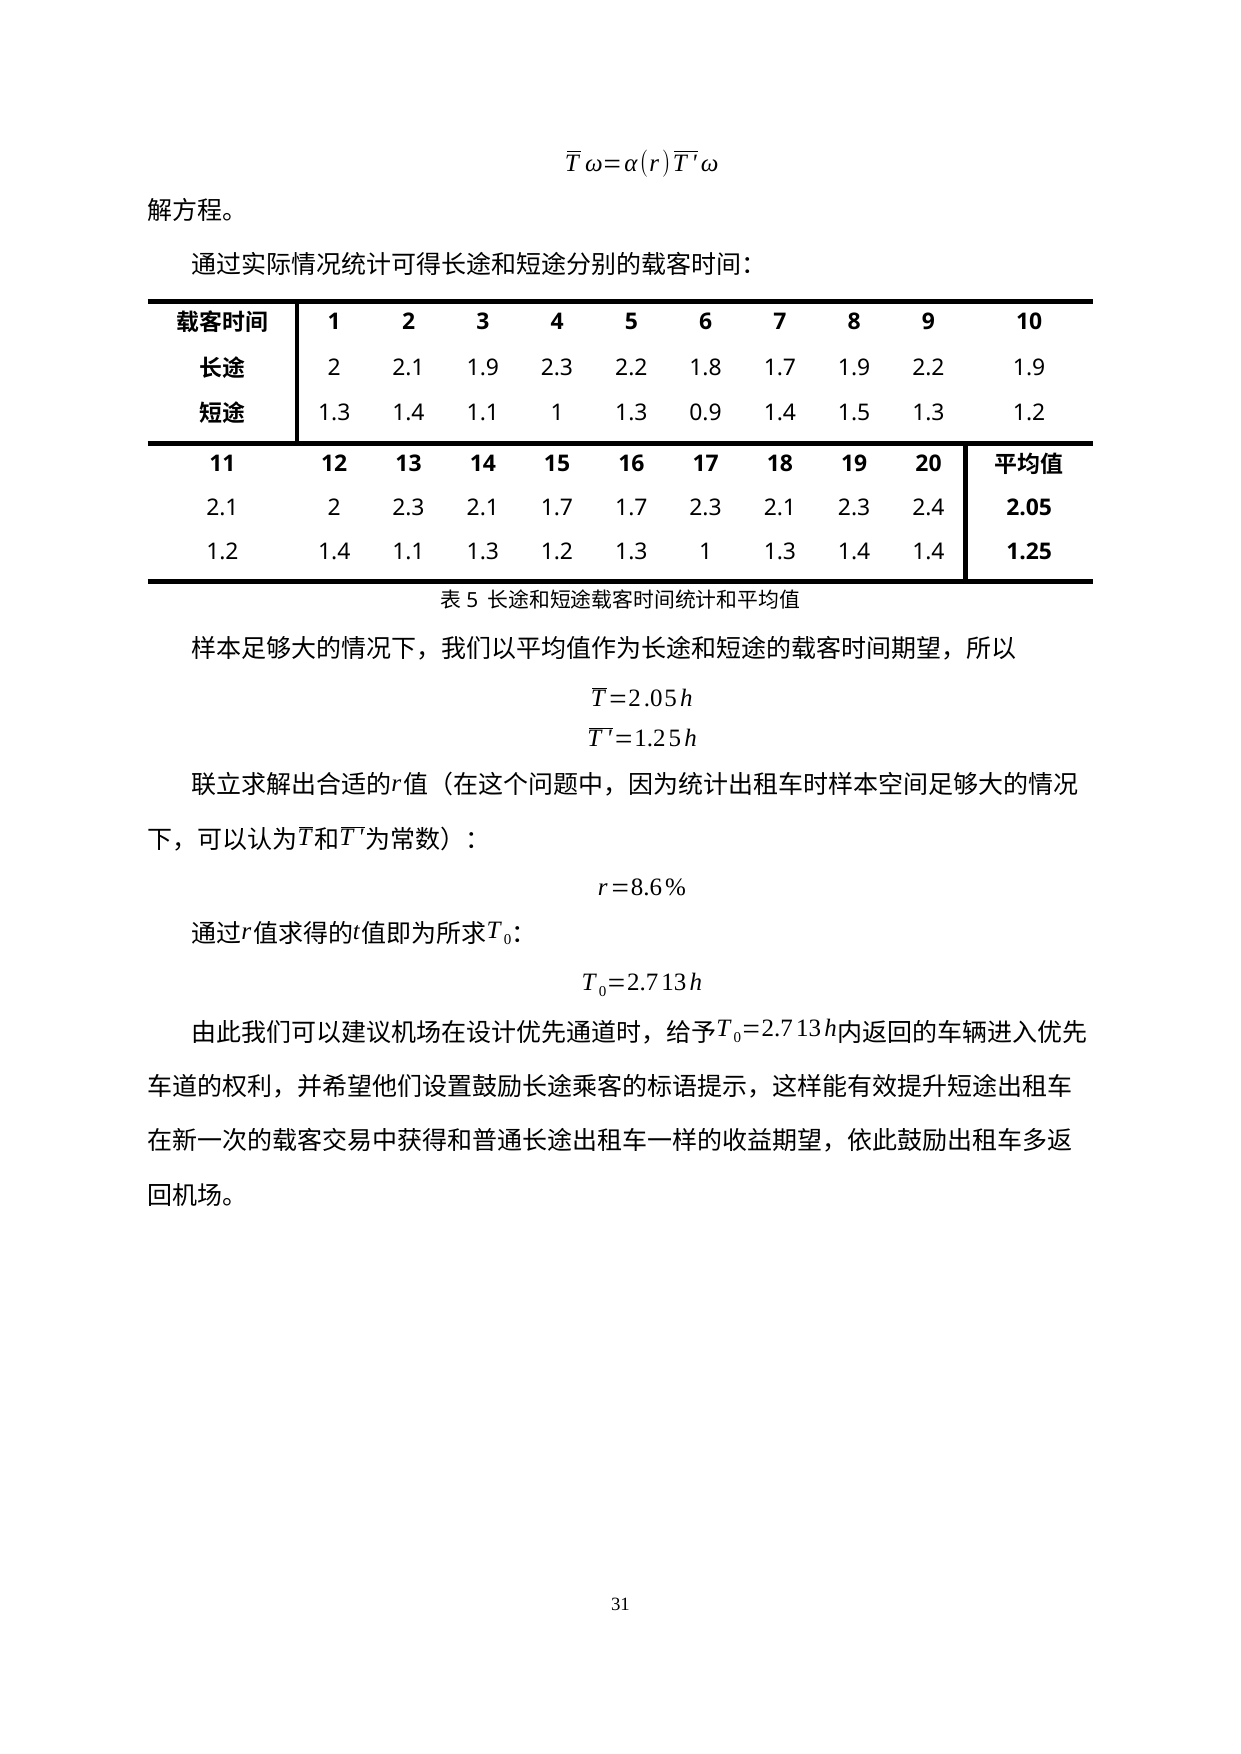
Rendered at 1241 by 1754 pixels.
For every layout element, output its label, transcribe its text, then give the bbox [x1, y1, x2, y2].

table_cell 16 [594, 446, 668, 491]
table_cell 短途 [148, 395, 295, 441]
text 联立求解出合适的值（在这个问题中，因为统计出租车时样本空间足够大的情况下，可以认为和为常数）： [148, 765, 1092, 855]
text 表 5 长途和短途载客时间统计和平均值 [148, 584, 1092, 614]
table_cell 1.3 [445, 535, 520, 579]
table_cell 1.9 [445, 350, 520, 395]
table_cell 2.1 [743, 491, 817, 535]
table_header 载客时间 [148, 304, 295, 349]
table_cell 长途 [148, 350, 295, 395]
table_cell 1.9 [965, 350, 1092, 395]
table_cell 19 [817, 446, 891, 491]
table_cell 1.3 [594, 535, 668, 579]
text 样本足够大的情况下，我们以平均值作为长途和短途的载客时间期望，所以 [148, 629, 1092, 665]
table_cell 1.3 [743, 535, 817, 579]
table_cell 1.25 [968, 535, 1092, 579]
table_cell 11 [148, 446, 297, 491]
table_header 10 [965, 304, 1092, 349]
table_cell 20 [891, 446, 963, 491]
table_cell 1.4 [743, 395, 817, 441]
table_cell 12 [297, 446, 371, 491]
table_header 7 [743, 304, 817, 349]
table_cell 1.3 [891, 395, 965, 441]
table_cell 1 [520, 395, 594, 441]
table_cell 1.1 [445, 395, 520, 441]
table_cell 1.1 [371, 535, 445, 579]
table_cell 2.3 [371, 491, 445, 535]
table_cell 17 [668, 446, 742, 491]
table_header 8 [817, 304, 891, 349]
table_cell 1.2 [520, 535, 594, 579]
table_cell 1.4 [297, 535, 371, 579]
table_cell 1.3 [299, 395, 371, 441]
table_cell 2.3 [668, 491, 742, 535]
table_cell 18 [743, 446, 817, 491]
table_cell 1.9 [817, 350, 891, 395]
table_header 3 [445, 304, 520, 349]
table_header 6 [668, 304, 742, 349]
table_cell 1.4 [891, 535, 963, 579]
table_cell 2 [299, 350, 371, 395]
table_header 1 [299, 304, 371, 349]
table_cell 1.7 [520, 491, 594, 535]
table_cell 2.2 [594, 350, 668, 395]
table_cell 1.3 [594, 395, 668, 441]
table_cell 1.2 [965, 395, 1092, 441]
table_cell 1.8 [668, 350, 742, 395]
table_cell 2.2 [891, 350, 965, 395]
table_header 9 [891, 304, 965, 349]
table_header 2 [371, 304, 445, 349]
table_cell 2.05 [968, 491, 1092, 535]
table_cell 13 [371, 446, 445, 491]
table_cell 1.7 [743, 350, 817, 395]
table_header 5 [594, 304, 668, 349]
table_cell 2.1 [445, 491, 520, 535]
table_cell 14 [445, 446, 520, 491]
table_cell 15 [520, 446, 594, 491]
table_cell 1.2 [148, 535, 297, 579]
table_cell 0.9 [668, 395, 742, 441]
table_header 4 [520, 304, 594, 349]
table_cell 1.5 [817, 395, 891, 441]
table_cell 2.3 [520, 350, 594, 395]
text 解方程。 [148, 190, 1092, 227]
table_cell 2.4 [891, 491, 963, 535]
text 通过实际情况统计可得长途和短途分别的载客时间： [148, 245, 1092, 281]
table_cell 1 [668, 535, 742, 579]
table_cell 2.1 [371, 350, 445, 395]
table_cell 1.4 [817, 535, 891, 579]
text 通过值求得的值即为所求： [148, 914, 1092, 950]
text 由此我们可以建议机场在设计优先通道时，给予内返回的车辆进入优先车道的权利，并希望他们设置鼓励长途乘客的标语提示，这样能有效提升短途出租车在新一次的载客交易中获得和普通长途出租车一样的收益期望，依此鼓励出租车多返回机场。 [148, 1012, 1092, 1211]
table_cell 2.3 [817, 491, 891, 535]
table_cell 平均值 [968, 446, 1092, 491]
table_cell 1.7 [594, 491, 668, 535]
table_cell 2 [297, 491, 371, 535]
table_cell 1.4 [371, 395, 445, 441]
table_cell 2.1 [148, 491, 297, 535]
